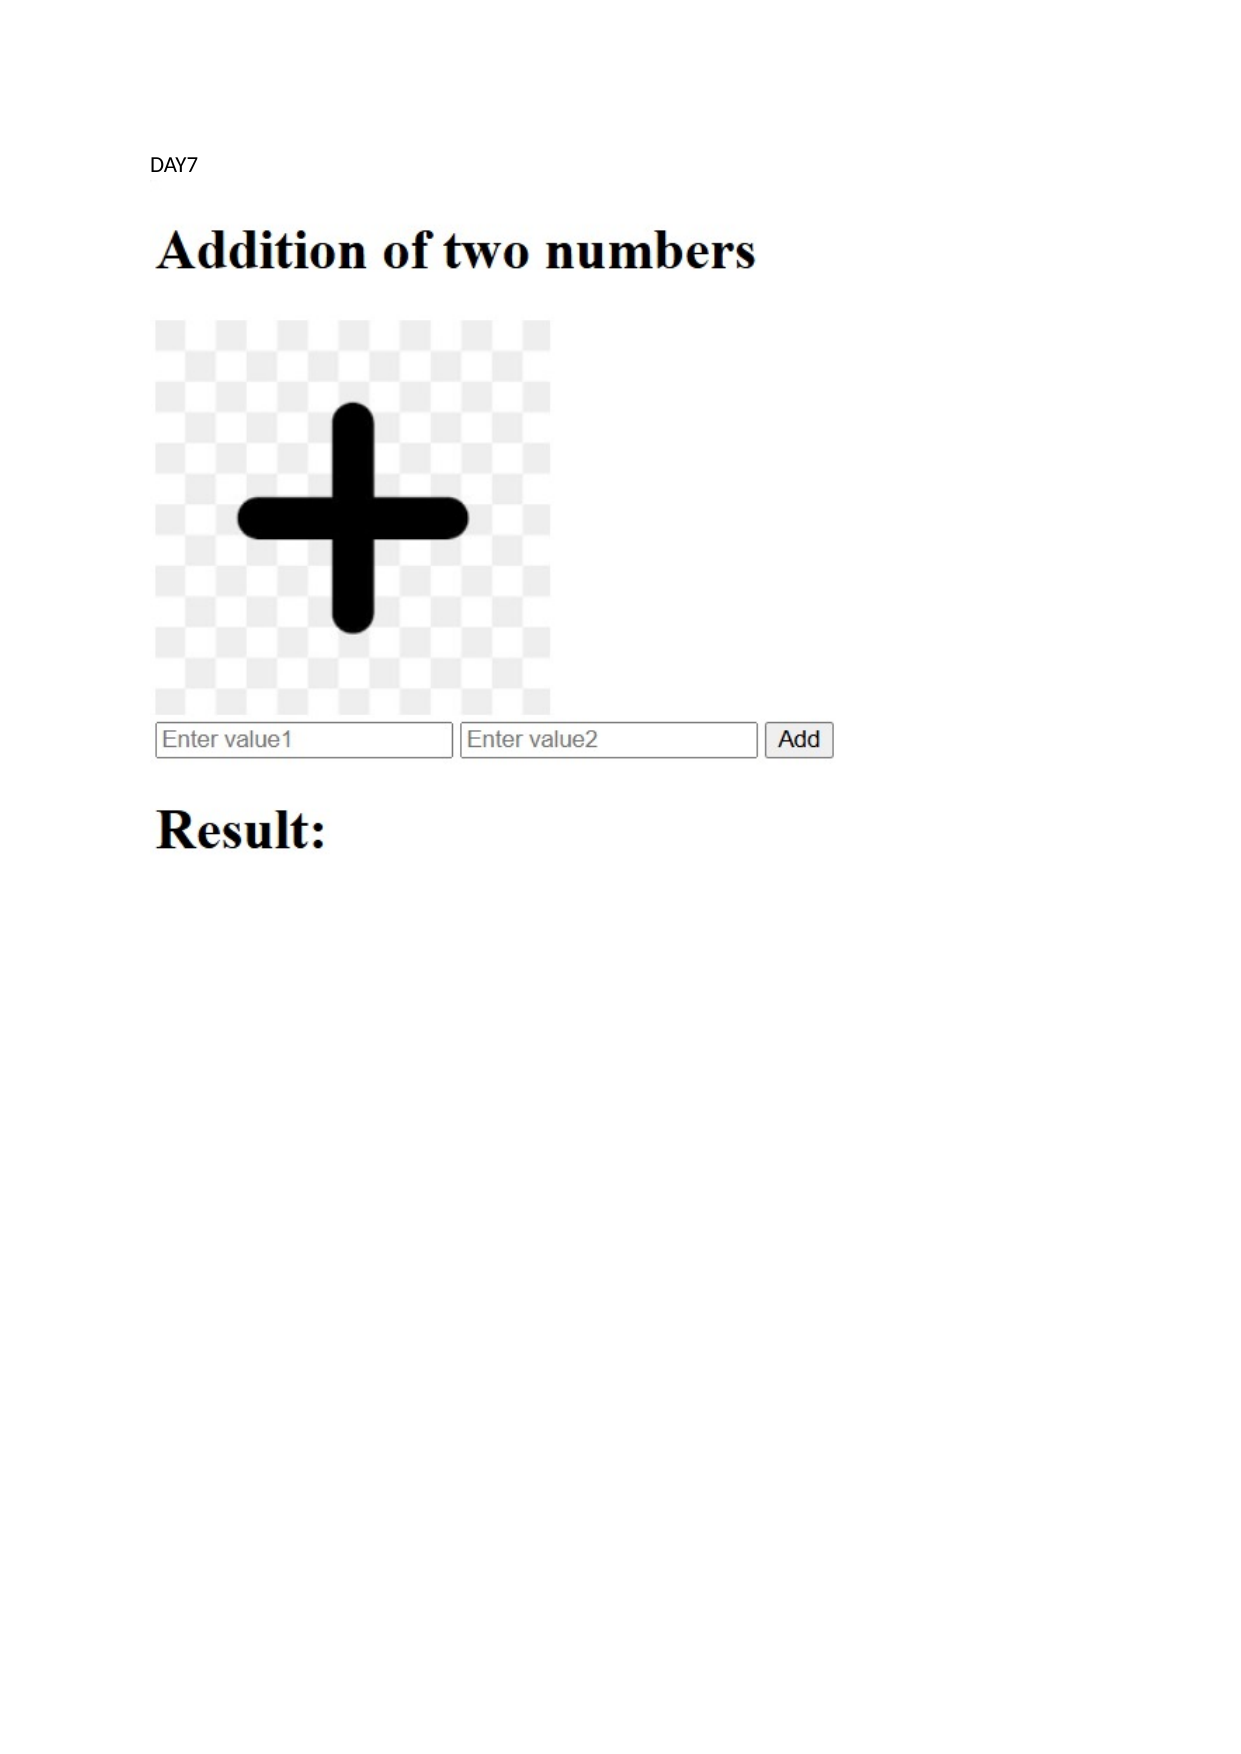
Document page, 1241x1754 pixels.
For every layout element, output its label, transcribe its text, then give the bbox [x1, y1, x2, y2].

text DAY7 [150, 150, 1090, 180]
picture [150, 180, 1091, 1090]
